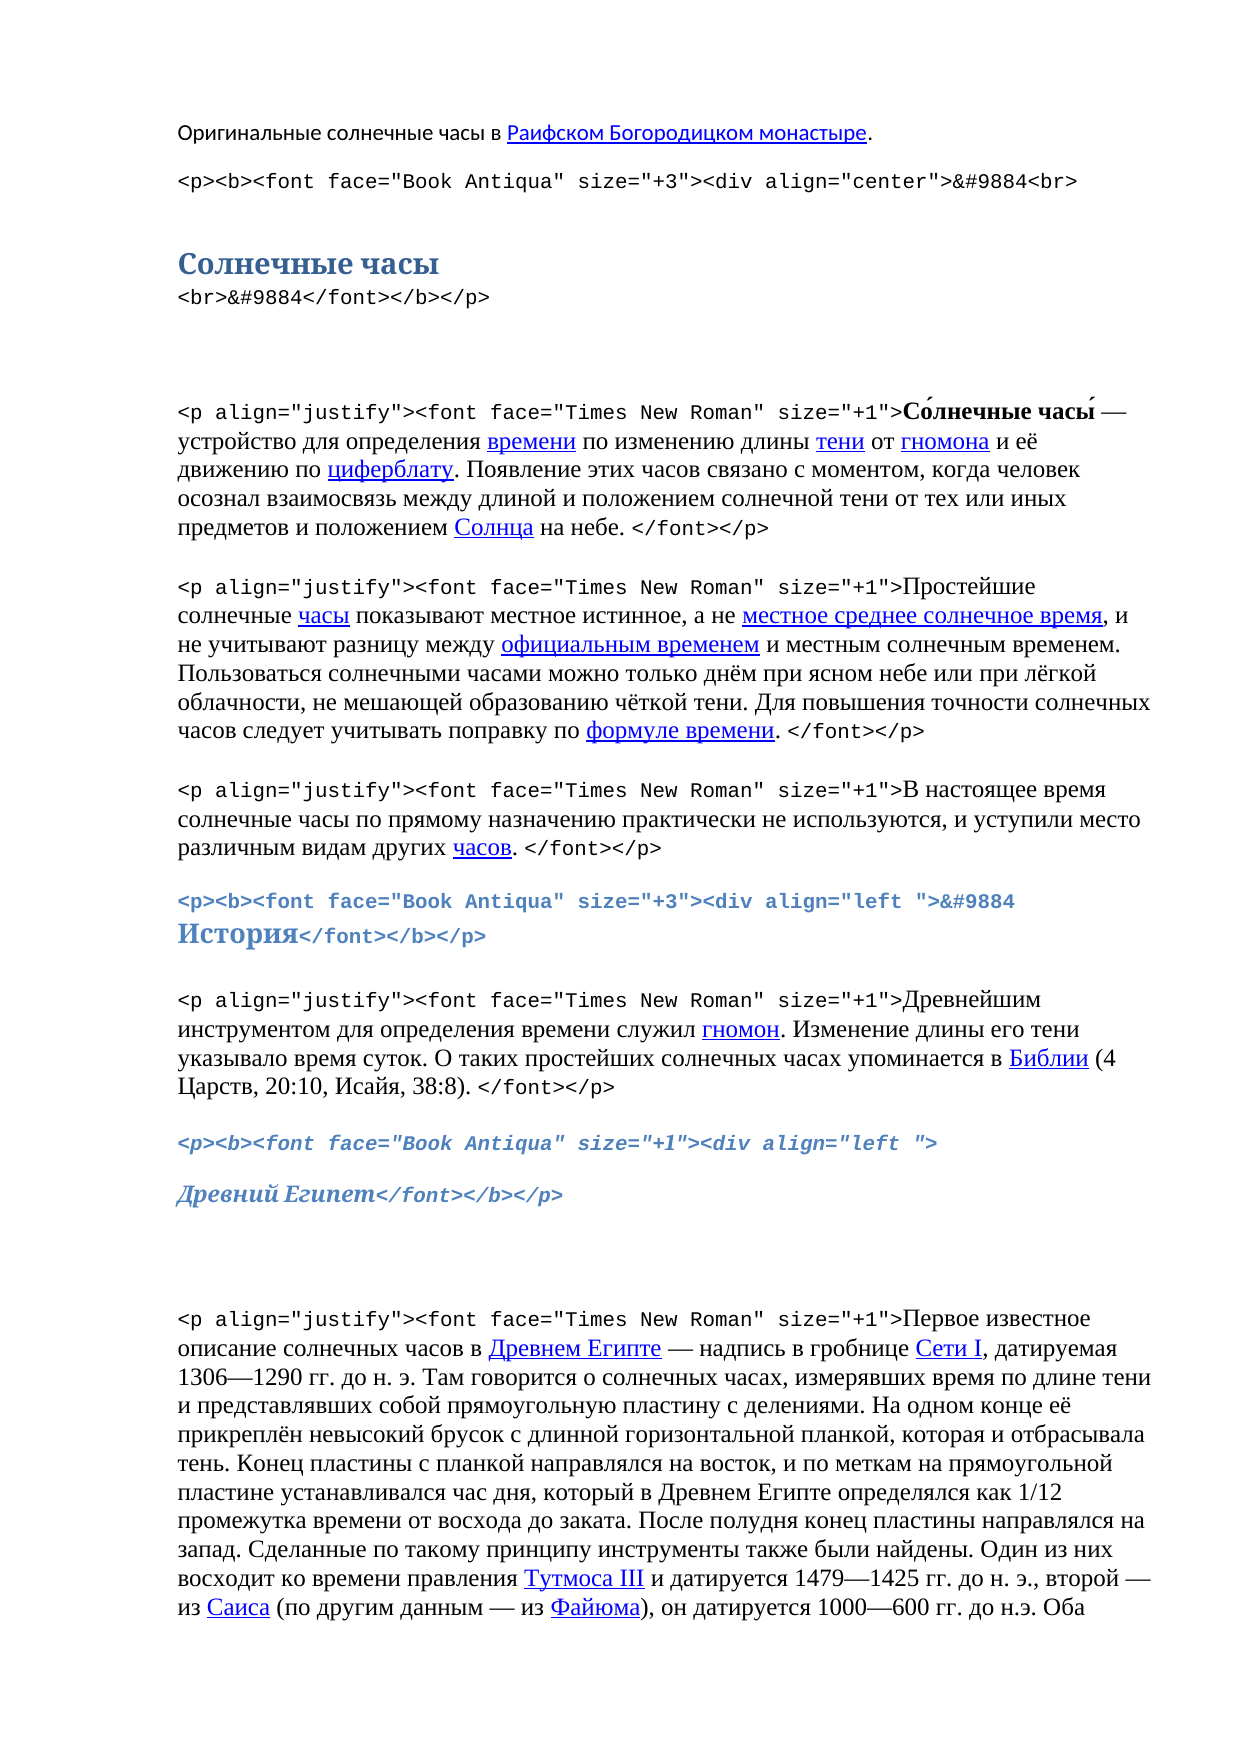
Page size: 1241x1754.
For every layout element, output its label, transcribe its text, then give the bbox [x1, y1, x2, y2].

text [177, 1303, 1152, 1621]
text <p><b><font face="Book Antiqua" size="+3"><div align="center">&#9884<br> [177, 171, 1152, 195]
subtitle <p><b><font face="Book Antiqua" size="+1"><div align="left "> [177, 1130, 1152, 1157]
subtitle Солнечные часы [177, 248, 1152, 282]
subtitle Древний Египет</font></b></p> [177, 1182, 1152, 1209]
text <p align="justify"><font face="Times New Roman" size="+1">В настоящее время солнечные часы по прямому назначению практически не используются, и уступили место различным видам других часов. </font></p> [177, 774, 1152, 862]
text <br>&#9884</font></b></p> [177, 287, 1152, 311]
text Оригинальные солнечные часы в Раифском Богородицком монастыре. [177, 118, 1152, 146]
subtitle <p><b><font face="Book Antiqua" size="+3"><div align="left ">&#9884 История</font></b></p> [177, 891, 1152, 951]
text <p align="justify"><font face="Times New Roman" size="+1">Древнейшим инструментом для определения времени служил гномон. Изменение длины его тени указывало время суток. О таких простейших солнечных часах упоминается в Библии (4 Царств, 20:10, Исайя, 38:8). </font></p> [177, 984, 1152, 1101]
text <p align="justify"><font face="Times New Roman" size="+1">Со́лнечные часы́ — устройство для определения времени по изменению длины тени от гномона и её движению по циферблату. Появление этих часов связано с моментом, когда человек осознал взаимосвязь между длиной и положением солнечной тени от тех или иных предметов и положением Солнца на небе. </font></p> [177, 396, 1152, 542]
text <p align="justify"><font face="Times New Roman" size="+1">Простейшие солнечные часы показывают местное истинное, а не местное среднее солнечное время, и не учитывают разницу между официальным временем и местным солнечным временем. Пользоваться солнечными часами можно только днём при ясном небе или при лёгкой облачности, не мешающей образованию чёткой тени. Для повышения точности солнечных часов следует учитывать поправку по формуле времени. </font></p> [177, 571, 1152, 745]
